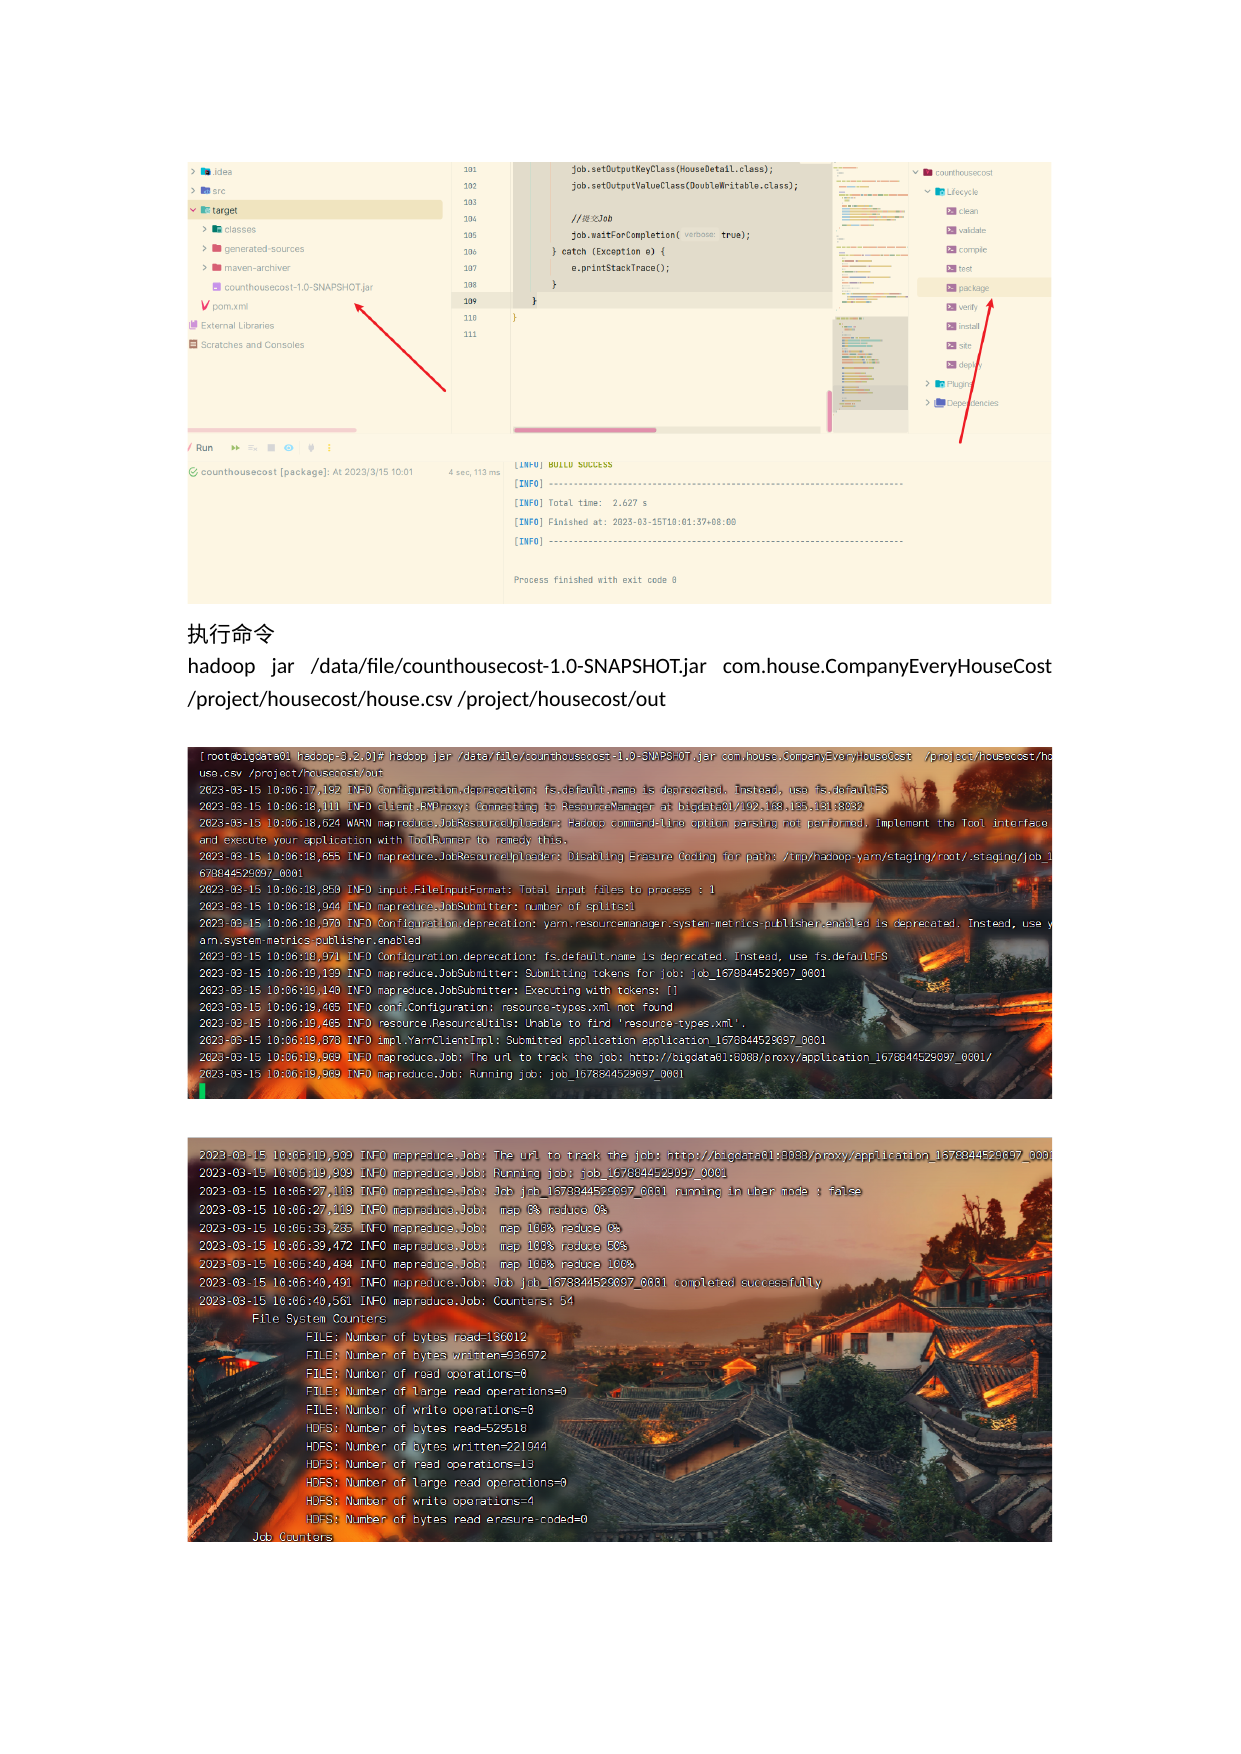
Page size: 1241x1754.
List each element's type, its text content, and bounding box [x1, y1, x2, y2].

text 执行命令 [187, 617, 1053, 649]
picture [187, 747, 1053, 1099]
picture [187, 1137, 1053, 1542]
picture [187, 162, 1052, 604]
text hadoop jar /data/file/counthousecost-1.0-SNAPSHOT.jar com.house.CompanyEveryHouseCost /project/housecost/house.csv /project/housecost/out [187, 649, 1053, 714]
